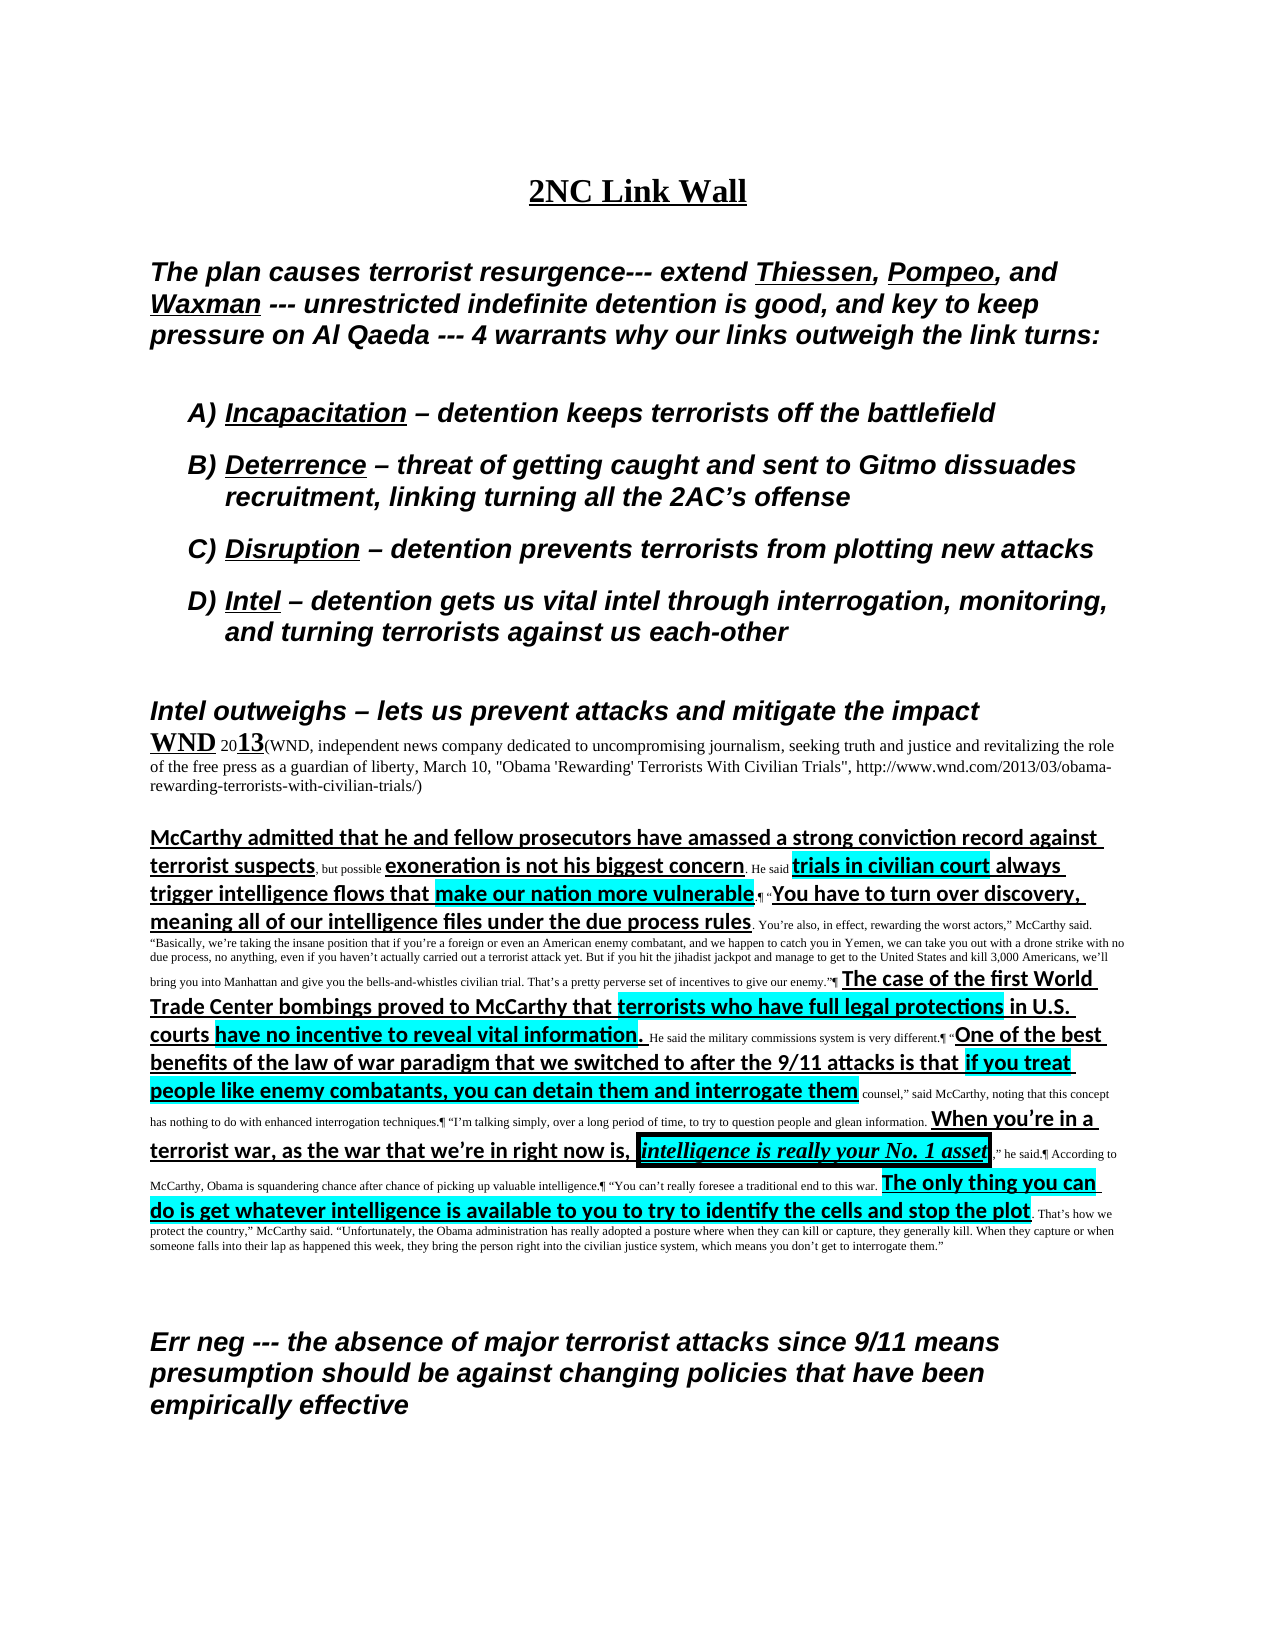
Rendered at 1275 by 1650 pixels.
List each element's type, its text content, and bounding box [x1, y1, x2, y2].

list Deterrence – threat of getting caught and sent to Gitmo dissuades recruitment, linking turning all the 2AC’s offense [187, 449, 1125, 512]
text Intel outweighs – lets us prevent attacks and mitigate the impact [150, 694, 1125, 726]
text Err neg --- the absence of major terrorist attacks since 9/11 means presumption should be against changing policies that have been empirically effective [150, 1326, 1125, 1420]
list Incapacitation – detention keeps terrorists off the battlefield [187, 397, 1125, 428]
list Intel – detention gets us vital intel through interrogation, monitoring, and turning terrorists against us each-other [187, 585, 1125, 647]
text McCarthy admitted that he and fellow prosecutors have amassed a strong conviction record against terrorist suspects, but possible exoneration is not his biggest concern. He said trials in civilian court always trigger intelligence flows that make our nation more vulnerable.¶ “You have to turn over discovery, meaning all of our intelligence files under the due process rules. You’re also, in effect, rewarding the worst actors,” McCarthy said. “Basically, we’re taking the insane position that if you’re a foreign or even an American enemy combatant, and we happen to catch you in Yemen, we can take you out with a drone strike with no due process, no anything, even if you haven’t actually carried out a terrorist attack yet. But if you hit the jihadist jackpot and manage to get to the United States and kill 3,000 Americans, we’ll bring you into Manhattan and give you the bells-and-whistles civilian trial. That’s a pretty perverse set of incentives to give our enemy.”¶ The case of the first World Trade Center bombings proved to McCarthy that terrorists who have full legal protections in U.S. courts have no incentive to reveal vital information. He said the military commissions system is very different.¶ “One of the best benefits of the law of war paradigm that we switched to after the 9/11 attacks is that if you treat people like enemy combatants, you can detain them and interrogate them counsel,” said McCarthy, noting that this concept has nothing to do with enhanced interrogation techniques.¶ “I’m talking simply, over a long period of time, to try to question people and glean information. When you’re in a terrorist war, as the war that we’re in right now is, intelligence is really your No. 1 asset,” he said.¶ According to McCarthy, Obama is squandering chance after chance of picking up valuable intelligence.¶ “You can’t really foresee a traditional end to this war. The only thing you can do is get whatever intelligence is available to you to try to identify the cells and stop the plot. That’s how we protect the country,” McCarthy said. “Unfortunately, the Obama administration has really adopted a posture where when they can kill or capture, they generally kill. When they capture or when someone falls into their lap as happened this week, they bring the person right into the civilian justice system, which means you don’t get to interrogate them.” [150, 823, 1125, 1253]
text The plan causes terrorist resurgence--- extend Thiessen, Pompeo, and Waxman --- unrestricted indefinite detention is good, and key to keep pressure on Al Qaeda --- 4 warrants why our links outweigh the link turns: [150, 256, 1125, 350]
text WND 2013(WND, independent news company dedicated to uncompromising journalism, seeking truth and justice and revitalizing the role of the free press as a guardian of liberty, March 10, "Obama 'Rewarding' Terrorists With Civilian Trials", http://www.wnd.com/2013/03/obama-rewarding-terrorists-with-civilian-trials/) [150, 726, 1125, 795]
list Disruption – detention prevents terrorists from plotting new attacks [187, 533, 1125, 564]
text 2NC Link Wall [150, 171, 1125, 209]
